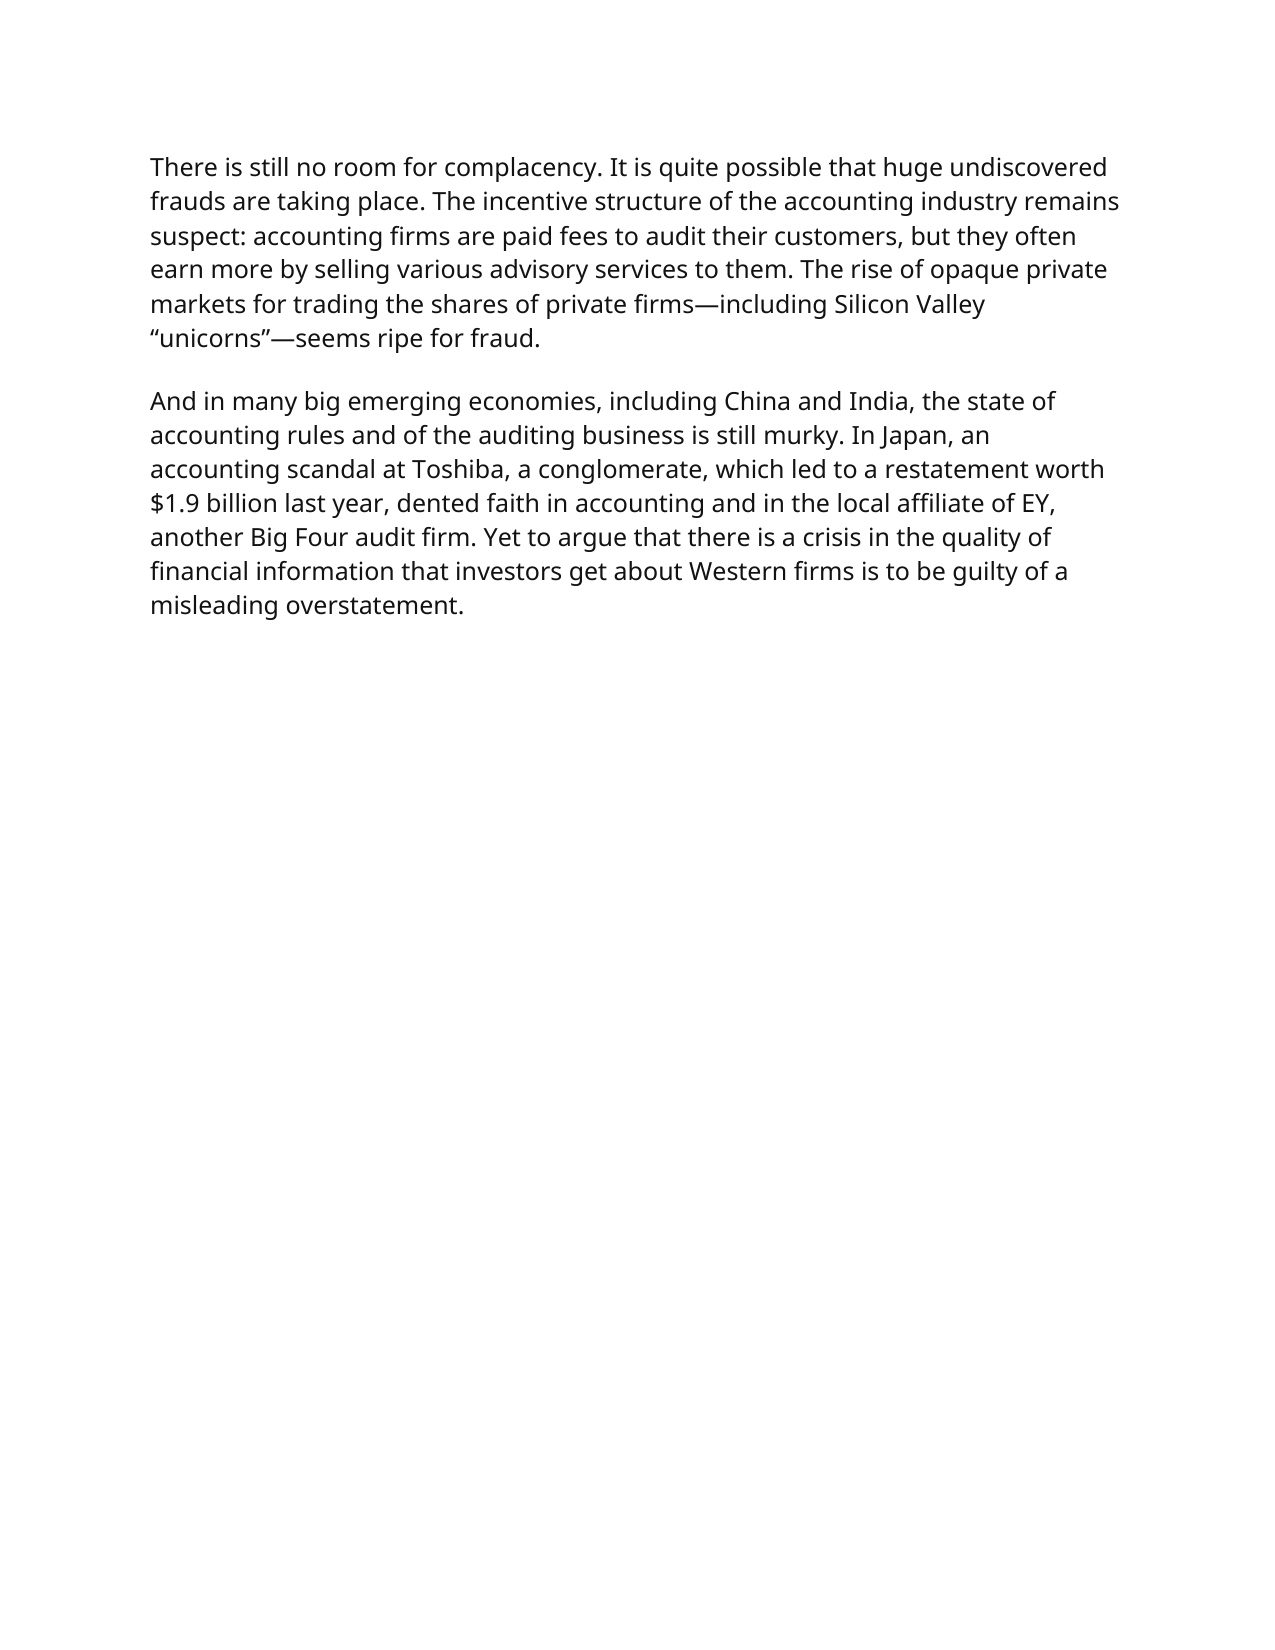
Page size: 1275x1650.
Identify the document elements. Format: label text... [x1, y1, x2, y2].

text There is still no room for complacency. It is quite possible that huge undiscovered frauds are taking place. The incentive structure of the accounting industry remains suspect: accounting firms are paid fees to audit their customers, but they often earn more by selling various advisory services to them. The rise of opaque private markets for trading the shares of private firms—including Silicon Valley “unicorns”—seems ripe for fraud. [150, 150, 1125, 354]
text And in many big emerging economies, including China and India, the state of accounting rules and of the auditing business is still murky. In Japan, an accounting scandal at Toshiba, a conglomerate, which led to a restatement worth $1.9 billion last year, dented faith in accounting and in the local affiliate of EY, another Big Four audit firm. Yet to argue that there is a crisis in the quality of financial information that investors get about Western firms is to be guilty of a misleading overstatement. [150, 383, 1125, 622]
